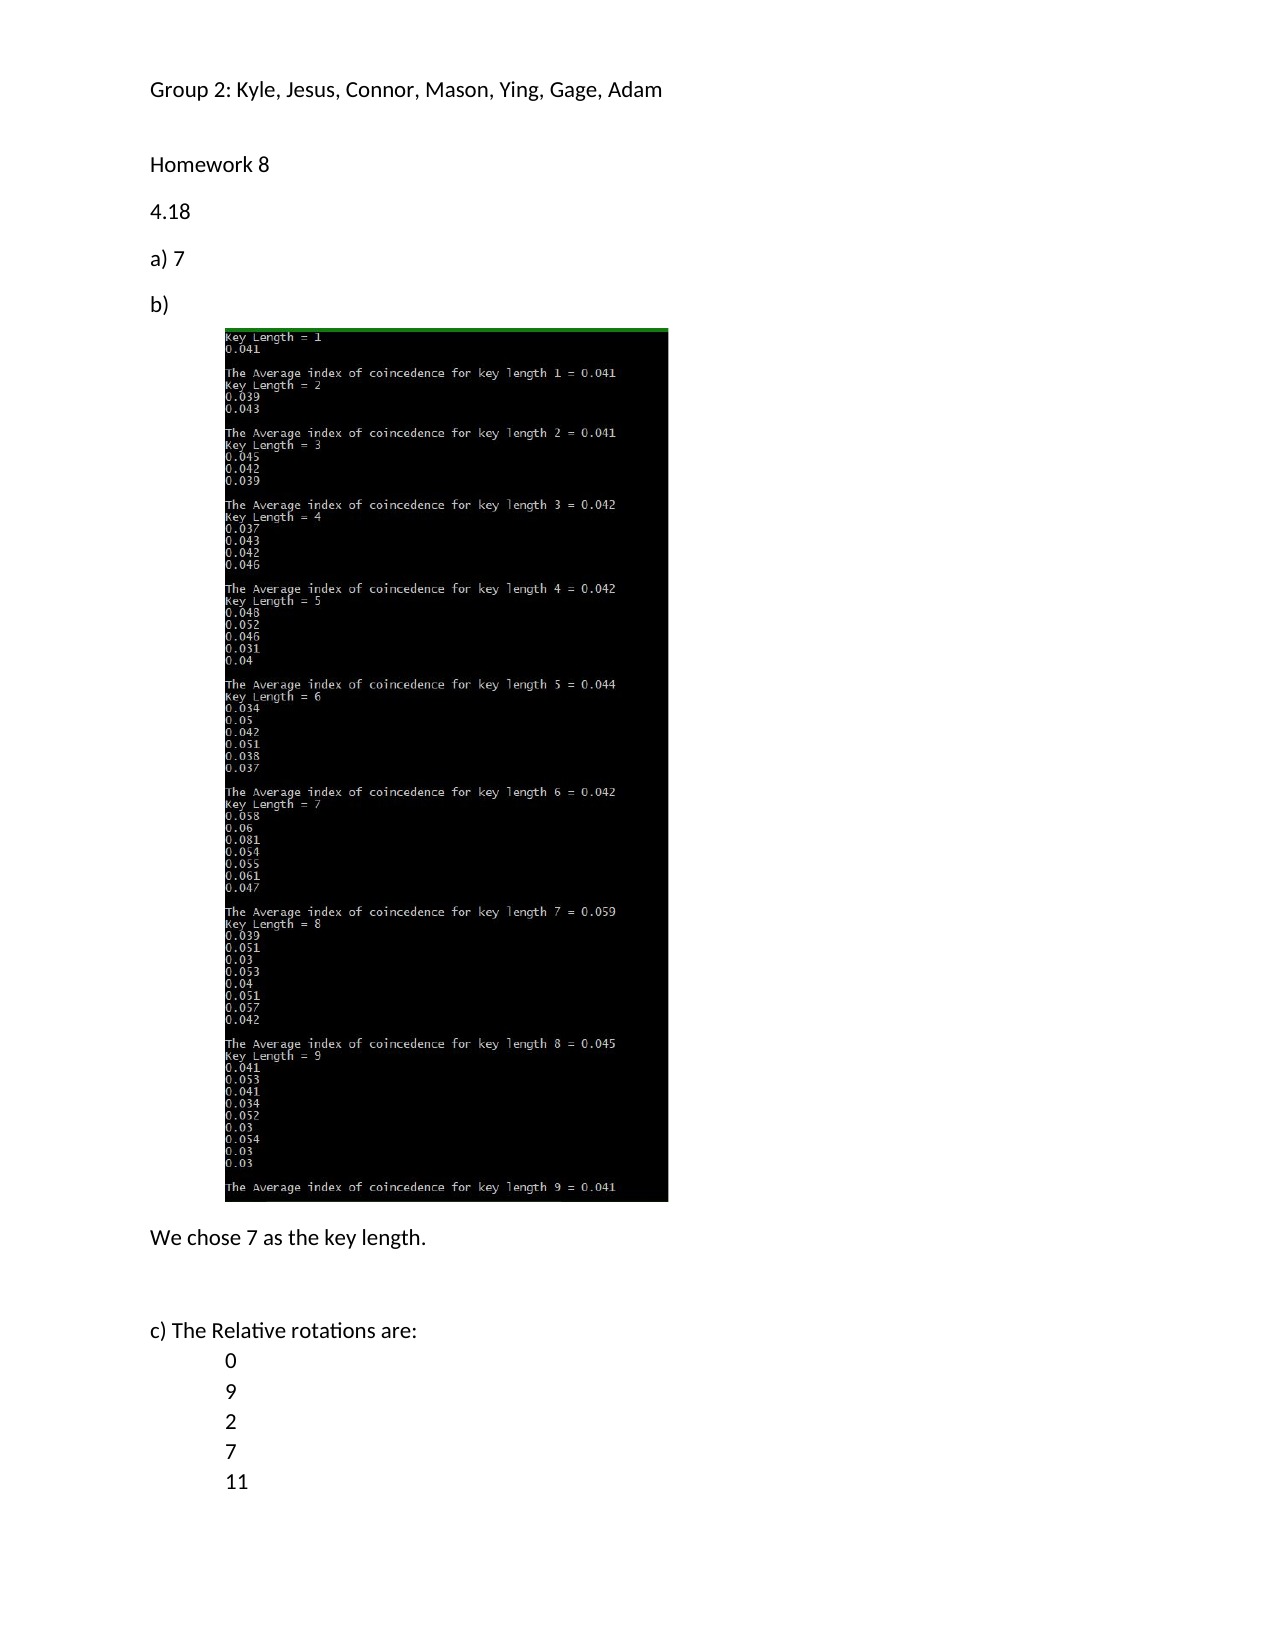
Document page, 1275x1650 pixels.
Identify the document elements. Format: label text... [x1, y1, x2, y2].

text Homework 8 [150, 150, 1125, 178]
text 7 [150, 1437, 1125, 1465]
text 11 [150, 1467, 1125, 1495]
text 0 [150, 1347, 1125, 1374]
text 2 [150, 1407, 1125, 1435]
text 4.18 [150, 197, 1125, 225]
text a) 7 [150, 244, 1125, 272]
picture [225, 328, 669, 1202]
text 9 [150, 1377, 1125, 1405]
text b) [150, 291, 1125, 319]
text c) The Relative rotations are: [150, 1316, 1125, 1344]
